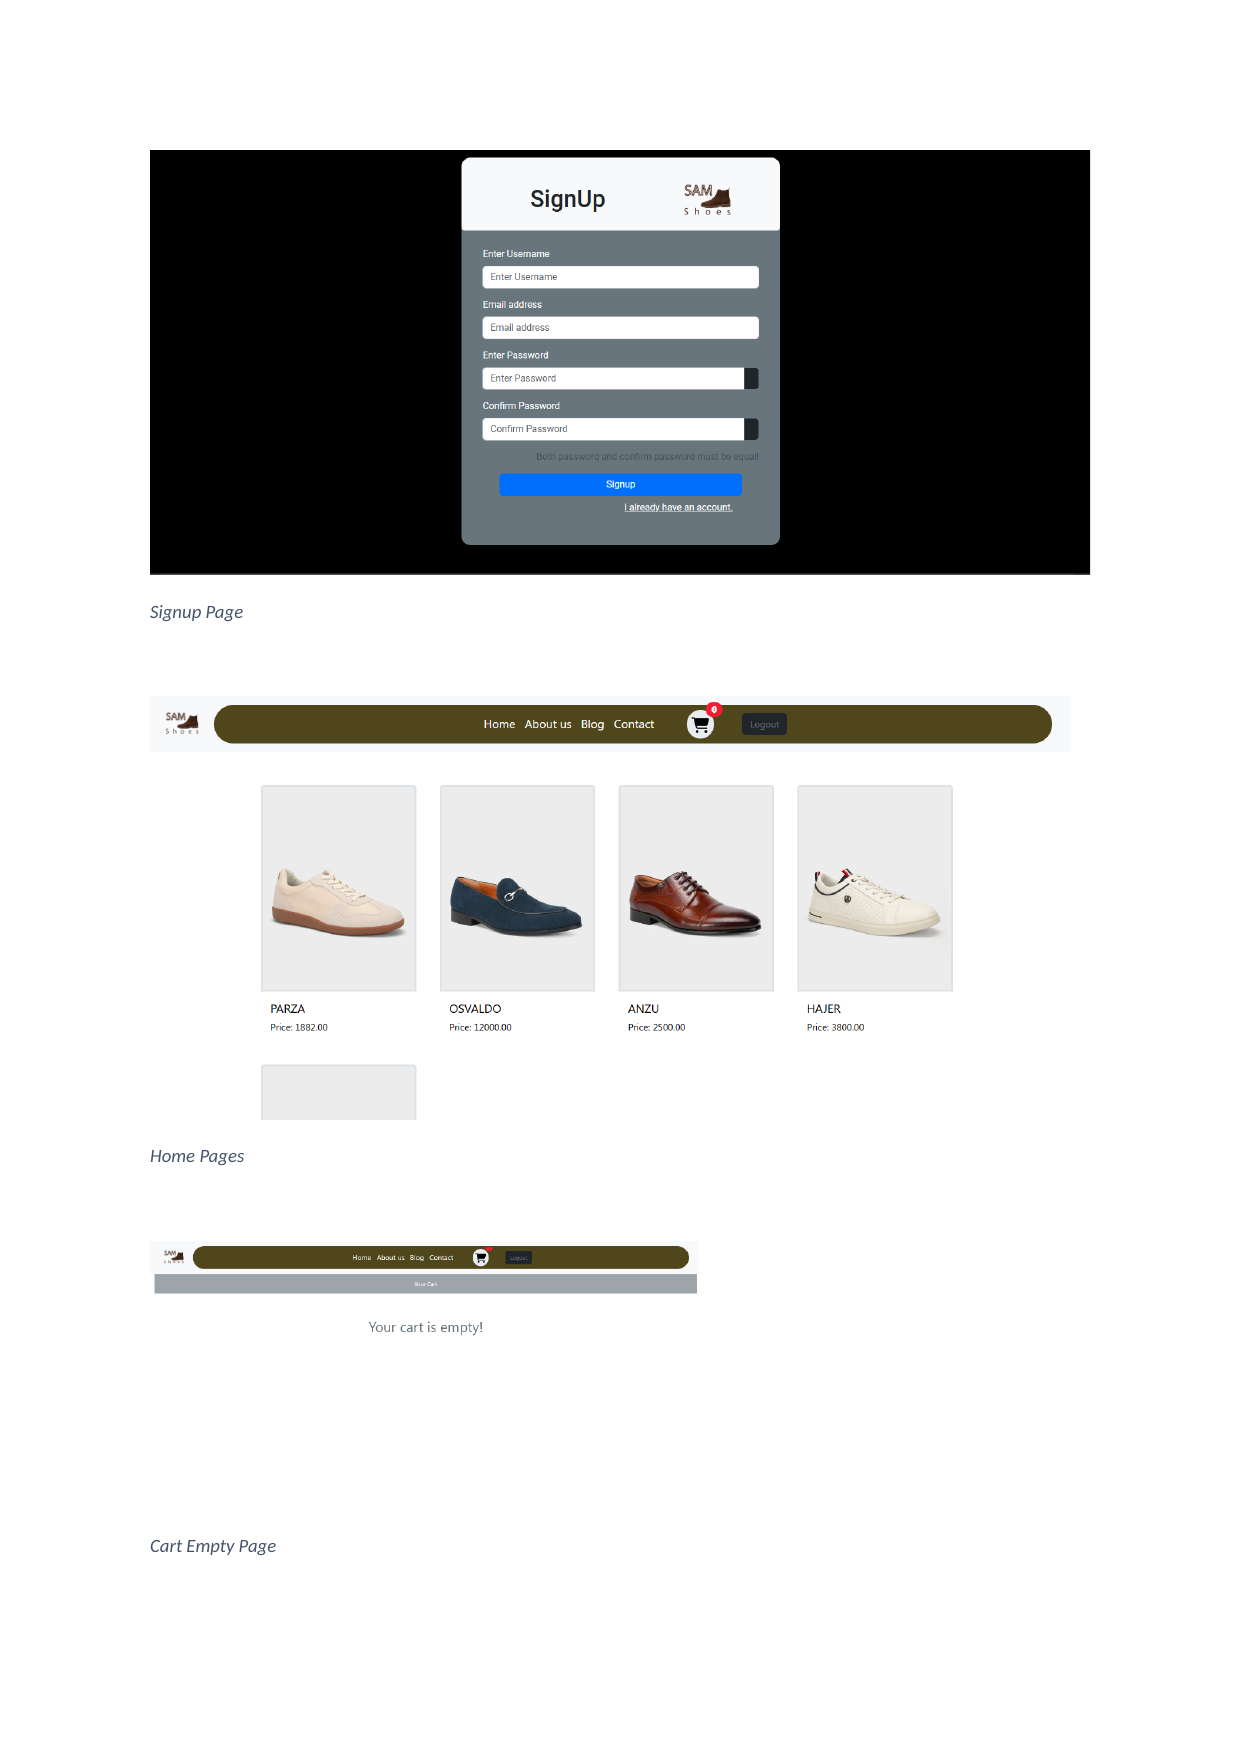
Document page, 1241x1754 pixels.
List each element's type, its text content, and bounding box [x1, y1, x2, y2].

picture [150, 696, 1072, 1120]
text Home Pages [150, 1145, 1090, 1168]
text Cart Empty Page [150, 1534, 1090, 1557]
picture [150, 1241, 700, 1510]
text Signup Page [150, 600, 1090, 623]
picture [150, 150, 1091, 575]
